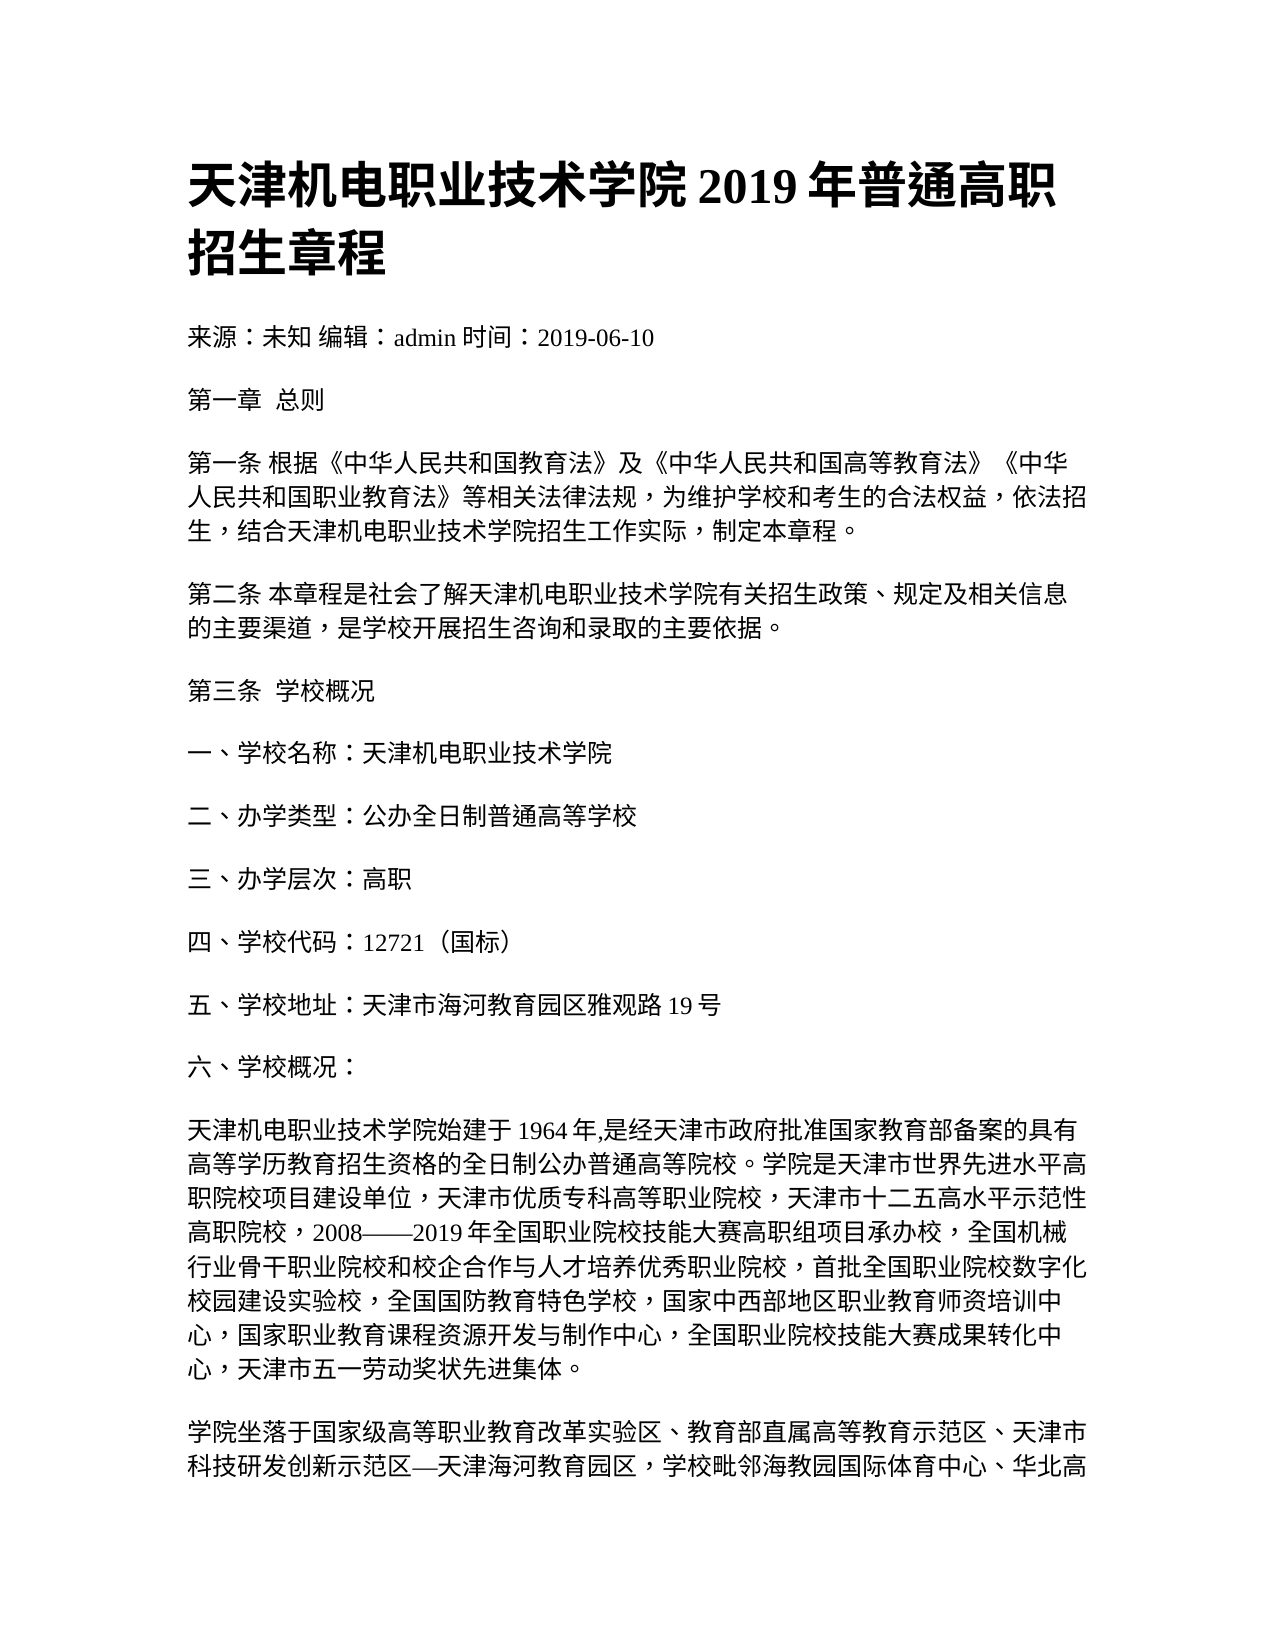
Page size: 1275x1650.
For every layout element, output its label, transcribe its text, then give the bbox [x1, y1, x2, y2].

text 六、学校概况： [187, 1050, 1087, 1084]
text 四、学校代码：12721（国标） [187, 924, 1087, 958]
text 来源：未知 编辑：admin 时间：2019-06-10 [187, 320, 1087, 354]
text 五、学校地址：天津市海河教育园区雅观路19号 [187, 987, 1087, 1021]
subtitle 天津机电职业技术学院2019年普通高职招生章程 [187, 150, 1087, 286]
text 一、学校名称：天津机电职业技术学院 [187, 736, 1087, 770]
text 第一条 根据《中华人民共和国教育法》及《中华人民共和国高等教育法》《中华人民共和国职业教育法》等相关法律法规，为维护学校和考生的合法权益，依法招生，结合天津机电职业技术学院招生工作实际，制定本章程。 [187, 445, 1087, 548]
text 三、办学层次：高职 [187, 862, 1087, 896]
text 二、办学类型：公办全日制普通高等学校 [187, 799, 1087, 833]
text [187, 1414, 1087, 1482]
text 天津机电职业技术学院始建于1964年,是经天津市政府批准国家教育部备案的具有高等学历教育招生资格的全日制公办普通高等院校。学院是天津市世界先进水平高职院校项目建设单位，天津市优质专科高等职业院校，天津市十二五高水平示范性高职院校，2008——2019年全国职业院校技能大赛高职组项目承办校，全国机械行业骨干职业院校和校企合作与人才培养优秀职业院校，首批全国职业院校数字化校园建设实验校，全国国防教育特色学校，国家中西部地区职业教育师资培训中心，国家职业教育课程资源开发与制作中心，全国职业院校技能大赛成果转化中心，天津市五一劳动奖状先进集体。 [187, 1113, 1087, 1385]
text 第三条 学校概况 [187, 673, 1087, 707]
text 第二条 本章程是社会了解天津机电职业技术学院有关招生政策、规定及相关信息的主要渠道，是学校开展招生咨询和录取的主要依据。 [187, 576, 1087, 644]
text 第一章 总则 [187, 383, 1087, 417]
